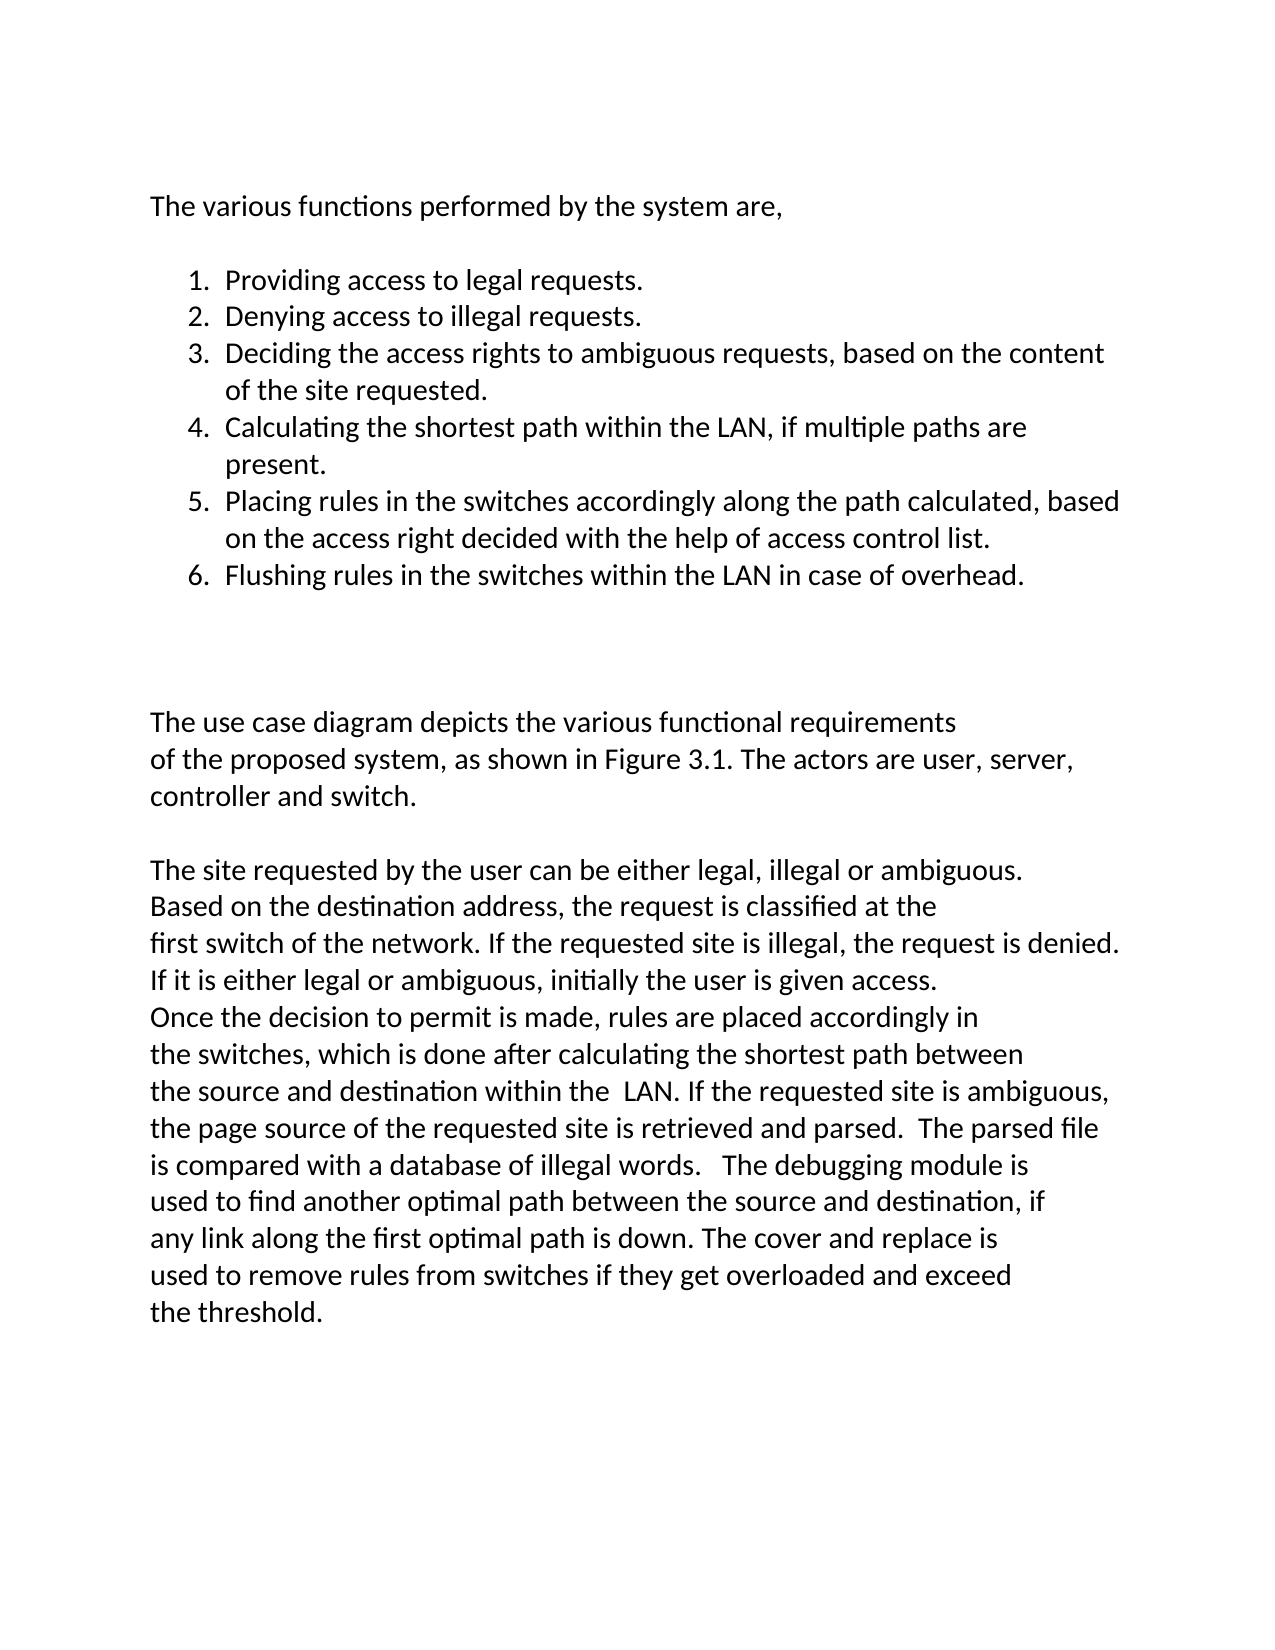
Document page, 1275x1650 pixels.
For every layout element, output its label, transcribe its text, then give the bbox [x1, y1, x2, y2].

text first switch of the network. If the requested site is illegal, the request is denied. If it is either legal or ambiguous, initially the user is given access. [150, 924, 1125, 998]
text Once the decision to permit is made, rules are placed accordingly in [150, 998, 1125, 1035]
text the threshold. [150, 1293, 1125, 1330]
list Flushing rules in the switches within the LAN in case of overhead. [187, 556, 1125, 592]
text The site requested by the user can be either legal, illegal or ambiguous. [150, 851, 1125, 887]
list Denying access to illegal requests. [187, 297, 1125, 334]
list Placing rules in the switches accordingly along the path calculated, based on the access right decided with the help of access control list. [187, 482, 1125, 556]
text the switches, which is done after calculating the shortest path between [150, 1035, 1125, 1072]
text used to remove rules from switches if they get overloaded and exceed [150, 1256, 1125, 1293]
list Calculating the shortest path within the LAN, if multiple paths are present. [187, 408, 1125, 482]
text of the proposed system, as shown in Figure 3.1. The actors are user, server, controller and switch. [150, 740, 1125, 814]
list Providing access to legal requests. [187, 261, 1125, 297]
text used to find another optimal path between the source and destination, if [150, 1182, 1125, 1219]
text the source and destination within the LAN. If the requested site is ambiguous, the page source of the requested site is retrieved and parsed. The parsed file is compared with a database of illegal words. The debugging module is [150, 1072, 1125, 1182]
text The various functions performed by the system are, [150, 187, 1125, 224]
text Based on the destination address, the request is classified at the [150, 887, 1125, 924]
text The use case diagram depicts the various functional requirements [150, 703, 1125, 740]
text any link along the first optimal path is down. The cover and replace is [150, 1219, 1125, 1256]
list Deciding the access rights to ambiguous requests, based on the content of the site requested. [187, 334, 1125, 408]
